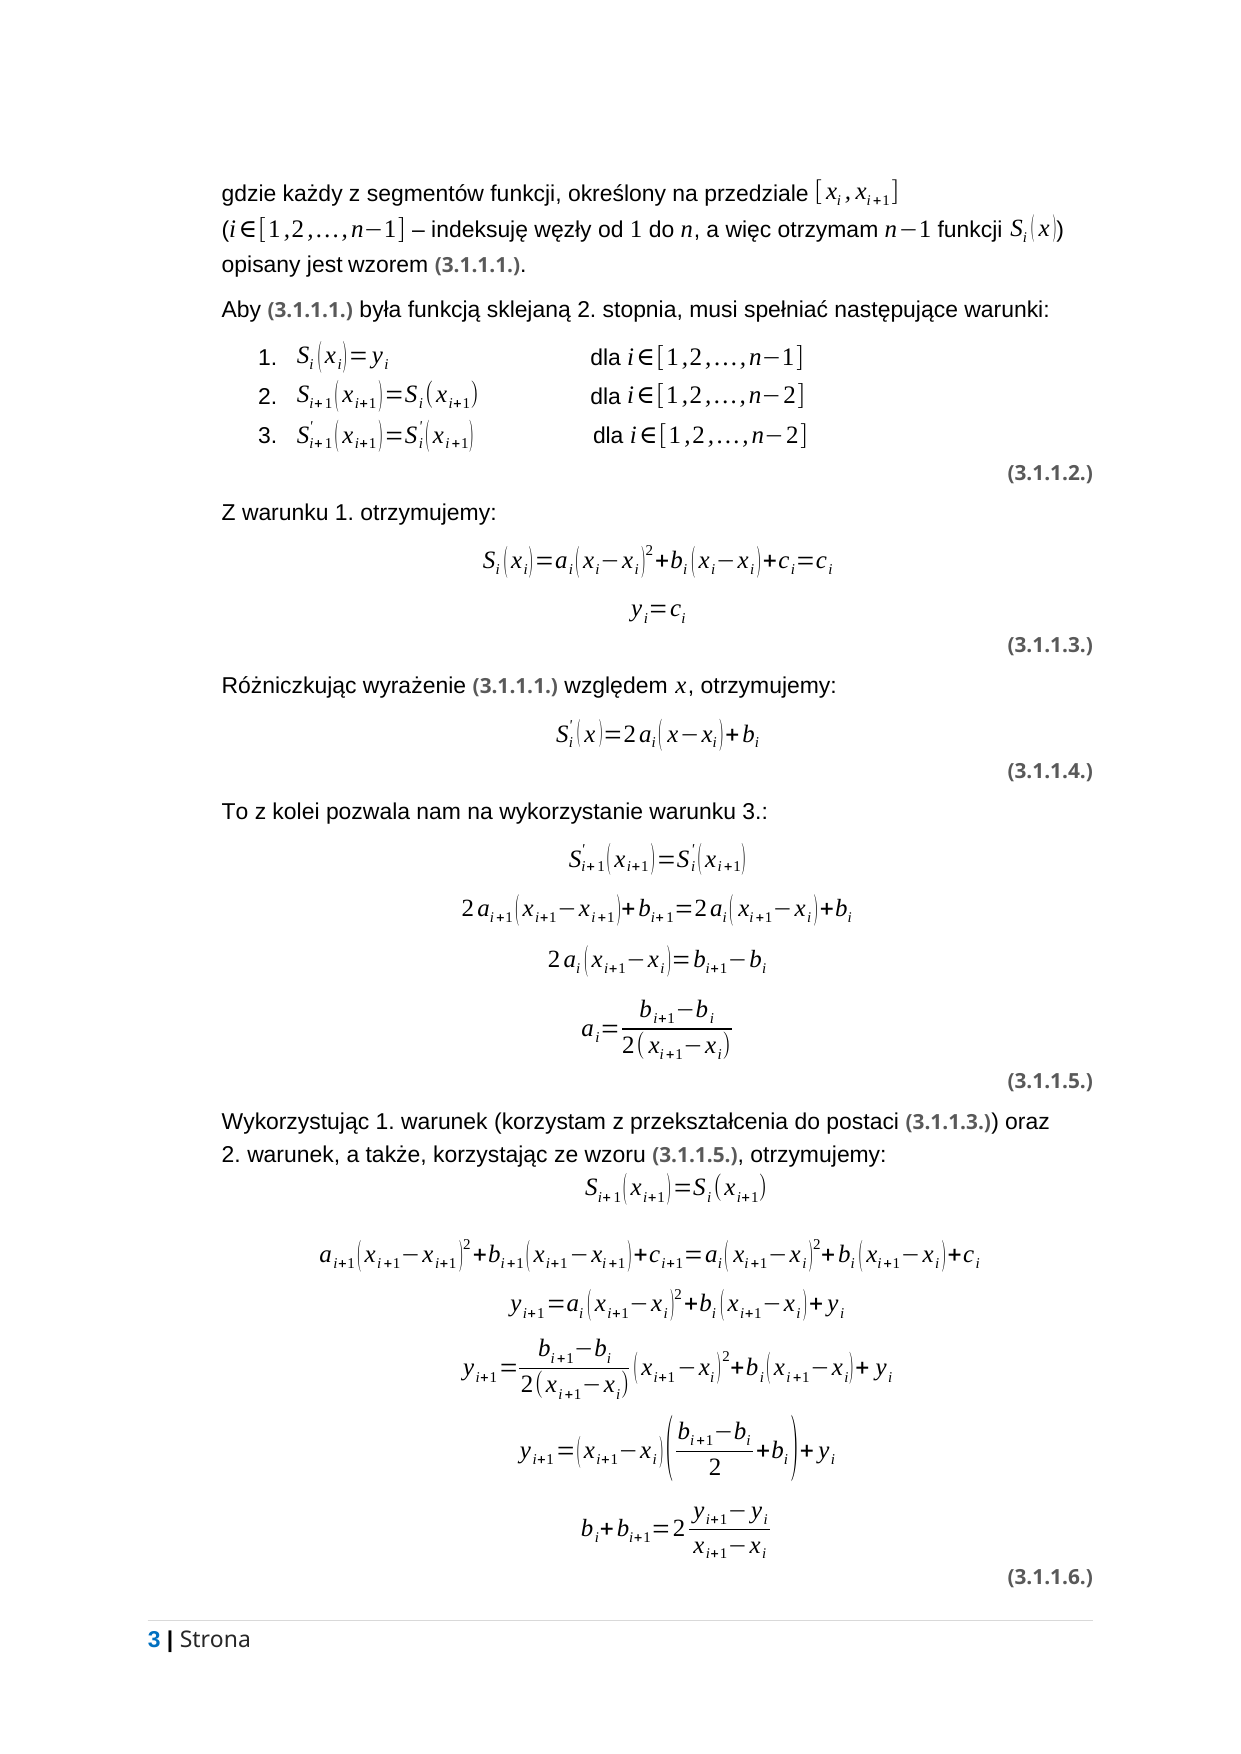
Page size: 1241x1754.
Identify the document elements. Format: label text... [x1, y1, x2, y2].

list dla [258, 379, 1093, 413]
text (3.1.1.6.) [259, 1562, 1093, 1591]
text (3.1.1.2.) [259, 458, 1093, 486]
text (3.1.1.4.) [259, 757, 1093, 785]
text Aby (3.1.1.1.) była funkcją sklejaną 2. stopnia, musi spełniać następujące warunki: [221, 295, 1093, 323]
list Wykorzystując 1. warunek (korzystam z przekształcenia do postaci (3.1.1.3.)) oraz 2. warunek, a także, korzystając ze wzoru (3.1.1.5.), otrzymujemy: [221, 1107, 1093, 1168]
list To z kolei pozwala nam na wykorzystanie warunku 3.: [221, 798, 1093, 824]
text gdzie każdy z segmentów funkcji, określony na przedziale ( – indeksuję węzły od do , a więc otrzymam funkcji ) opisany jest wzorem (3.1.1.1.). [221, 178, 1093, 278]
text (3.1.1.5.) [259, 1066, 1093, 1094]
list dla [258, 417, 1093, 454]
list Różniczkując wyrażenie (3.1.1.1.) względem , otrzymujemy: [221, 671, 1093, 699]
list Z warunku 1. otrzymujemy: [221, 499, 1093, 525]
list dla [258, 340, 1093, 375]
text (3.1.1.3.) [259, 630, 1093, 659]
